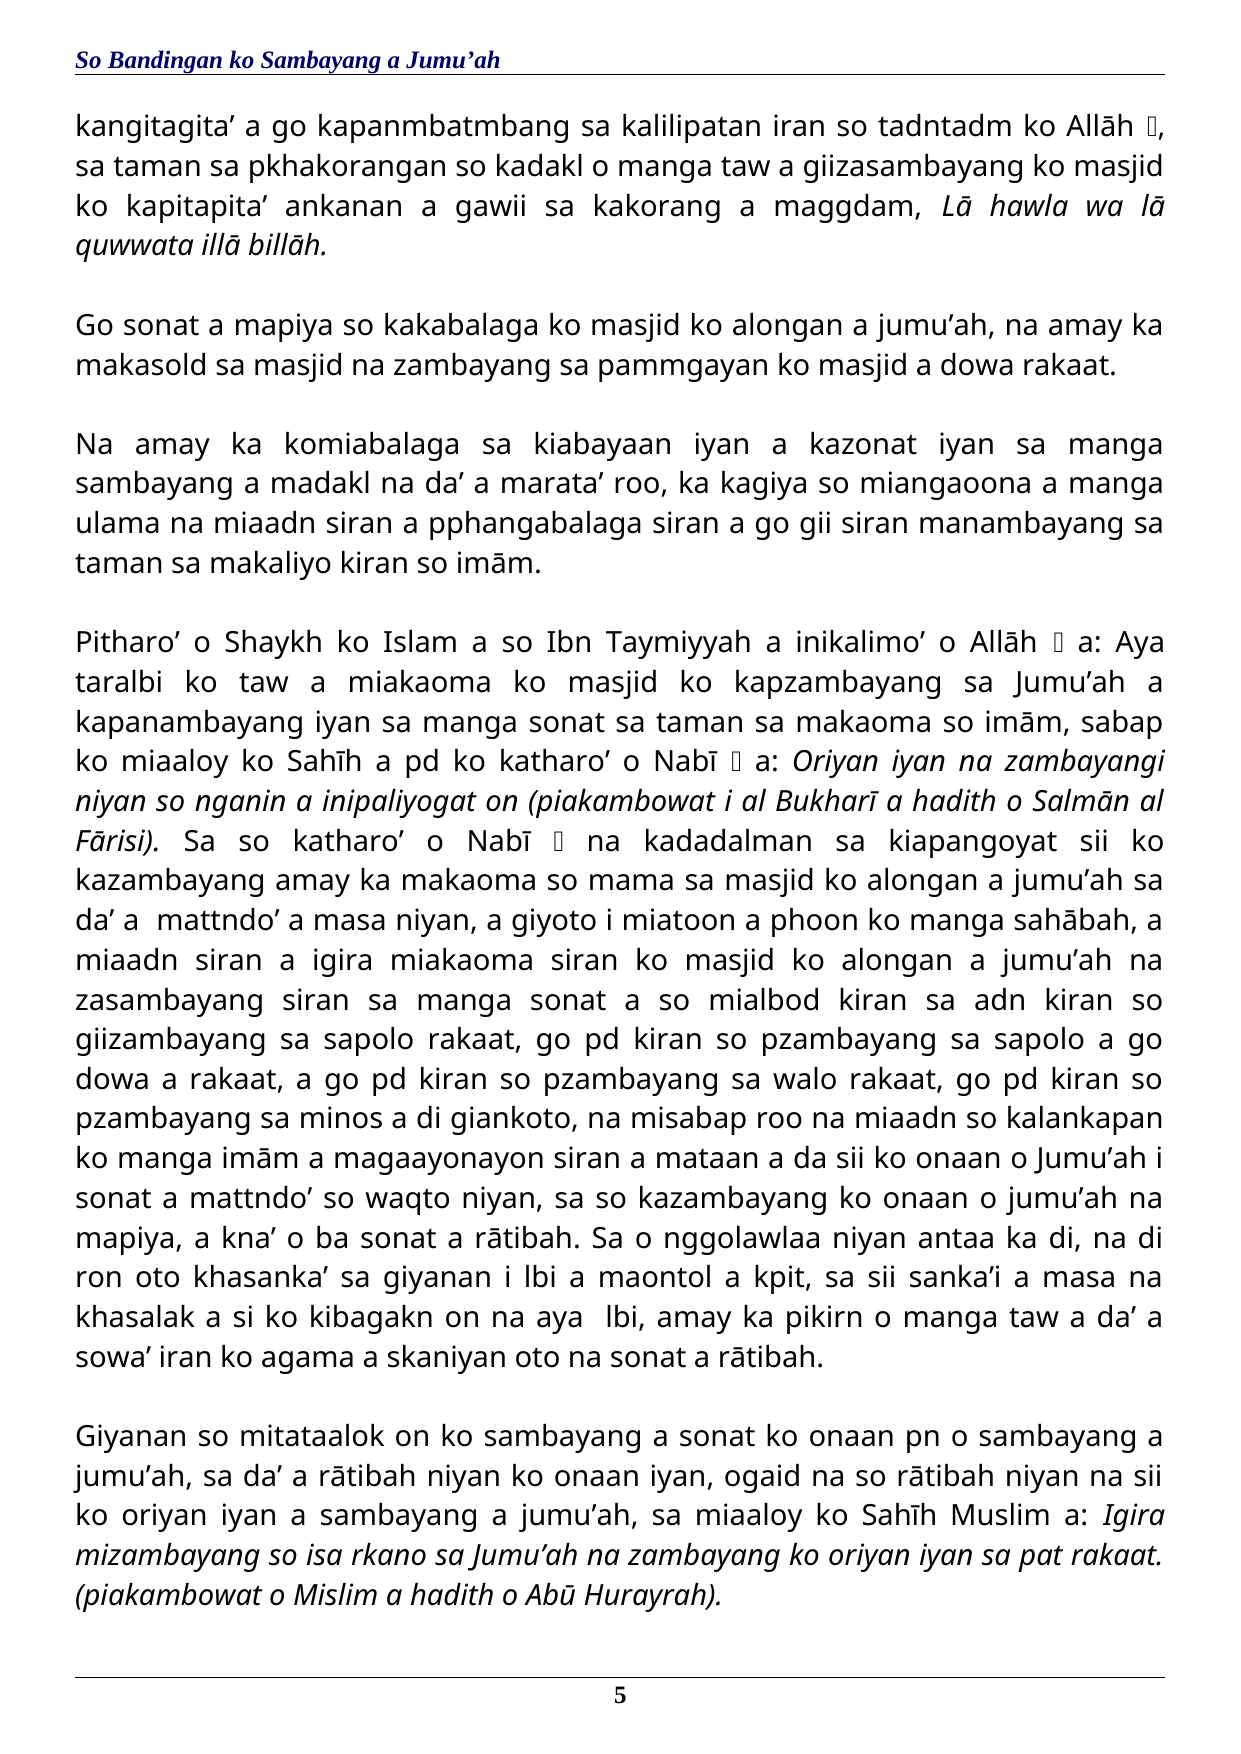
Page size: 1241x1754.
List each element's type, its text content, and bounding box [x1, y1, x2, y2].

text Giyanan so mitataalok on ko sambayang a sonat ko onaan pn o sambayang a jumu’ah, sa da’ a rātibah niyan ko onaan iyan, ogaid na so rātibah niyan na sii ko oriyan iyan a sambayang a jumu’ah, sa miaaloy ko Sahīh Muslim a: Igira mizambayang so isa rkano sa Jumu’ah na zambayang ko oriyan iyan sa pat rakaat. (piakambowat o Mislim a hadith o Abū Hurayrah). [75, 1415, 1165, 1614]
text Go sonat a mapiya so kakabalaga ko masjid ko alongan a jumu’ah, na amay ka makasold sa masjid na zambayang sa pammgayan ko masjid a dowa rakaat. [75, 304, 1165, 383]
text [75, 106, 1165, 264]
text Pitharo’ o Shaykh ko Islam a so Ibn Taymiyyah a inikalimo’ o Allāh a: Aya taralbi ko taw a miakaoma ko masjid ko kapzambayang sa Jumu’ah a kapanambayang iyan sa manga sonat sa taman sa makaoma so imām, sabap ko miaaloy ko Sahīh a pd ko katharo’ o Nabī a: Oriyan iyan na zambayangi niyan so nganin a inipaliyogat on (piakambowat i al Bukharī a hadith o Salmān al Fārisi). Sa so katharo’ o Nabī na kadadalman sa kiapangoyat sii ko kazambayang amay ka makaoma so mama sa masjid ko alongan a jumu’ah sa da’ a mattndo’ a masa niyan, a giyoto i miatoon a phoon ko manga sahābah, a miaadn siran a igira miakaoma siran ko masjid ko alongan a jumu’ah na zasambayang siran sa manga sonat a so mialbod kiran sa adn kiran so giizambayang sa sapolo rakaat, go pd kiran so pzambayang sa sapolo a go dowa a rakaat, a go pd kiran so pzambayang sa walo rakaat, go pd kiran so pzambayang sa minos a di giankoto, na misabap roo na miaadn so kalankapan ko manga imām a magaayonayon siran a mataan a da sii ko onaan o Jumu’ah i sonat a mattndo’ so waqto niyan, sa so kazambayang ko onaan o jumu’ah na mapiya, a kna’ o ba sonat a rātibah. Sa o nggolawlaa niyan antaa ka di, na di ron oto khasanka’ sa giyanan i lbi a maontol a kpit, sa sii sanka’i a masa na khasalak a si ko kibagakn on na aya lbi, amay ka pikirn o manga taw a da’ a sowa’ iran ko agama a skaniyan oto na sonat a rātibah. [75, 622, 1165, 1376]
text Na amay ka komiabalaga sa kiabayaan iyan a kazonat iyan sa manga sambayang a madakl na da’ a marata’ roo, ka kagiya so miangaoona a manga ulama na miaadn siran a pphangabalaga siran a go gii siran manambayang sa taman sa makaliyo kiran so imām. [75, 423, 1165, 582]
